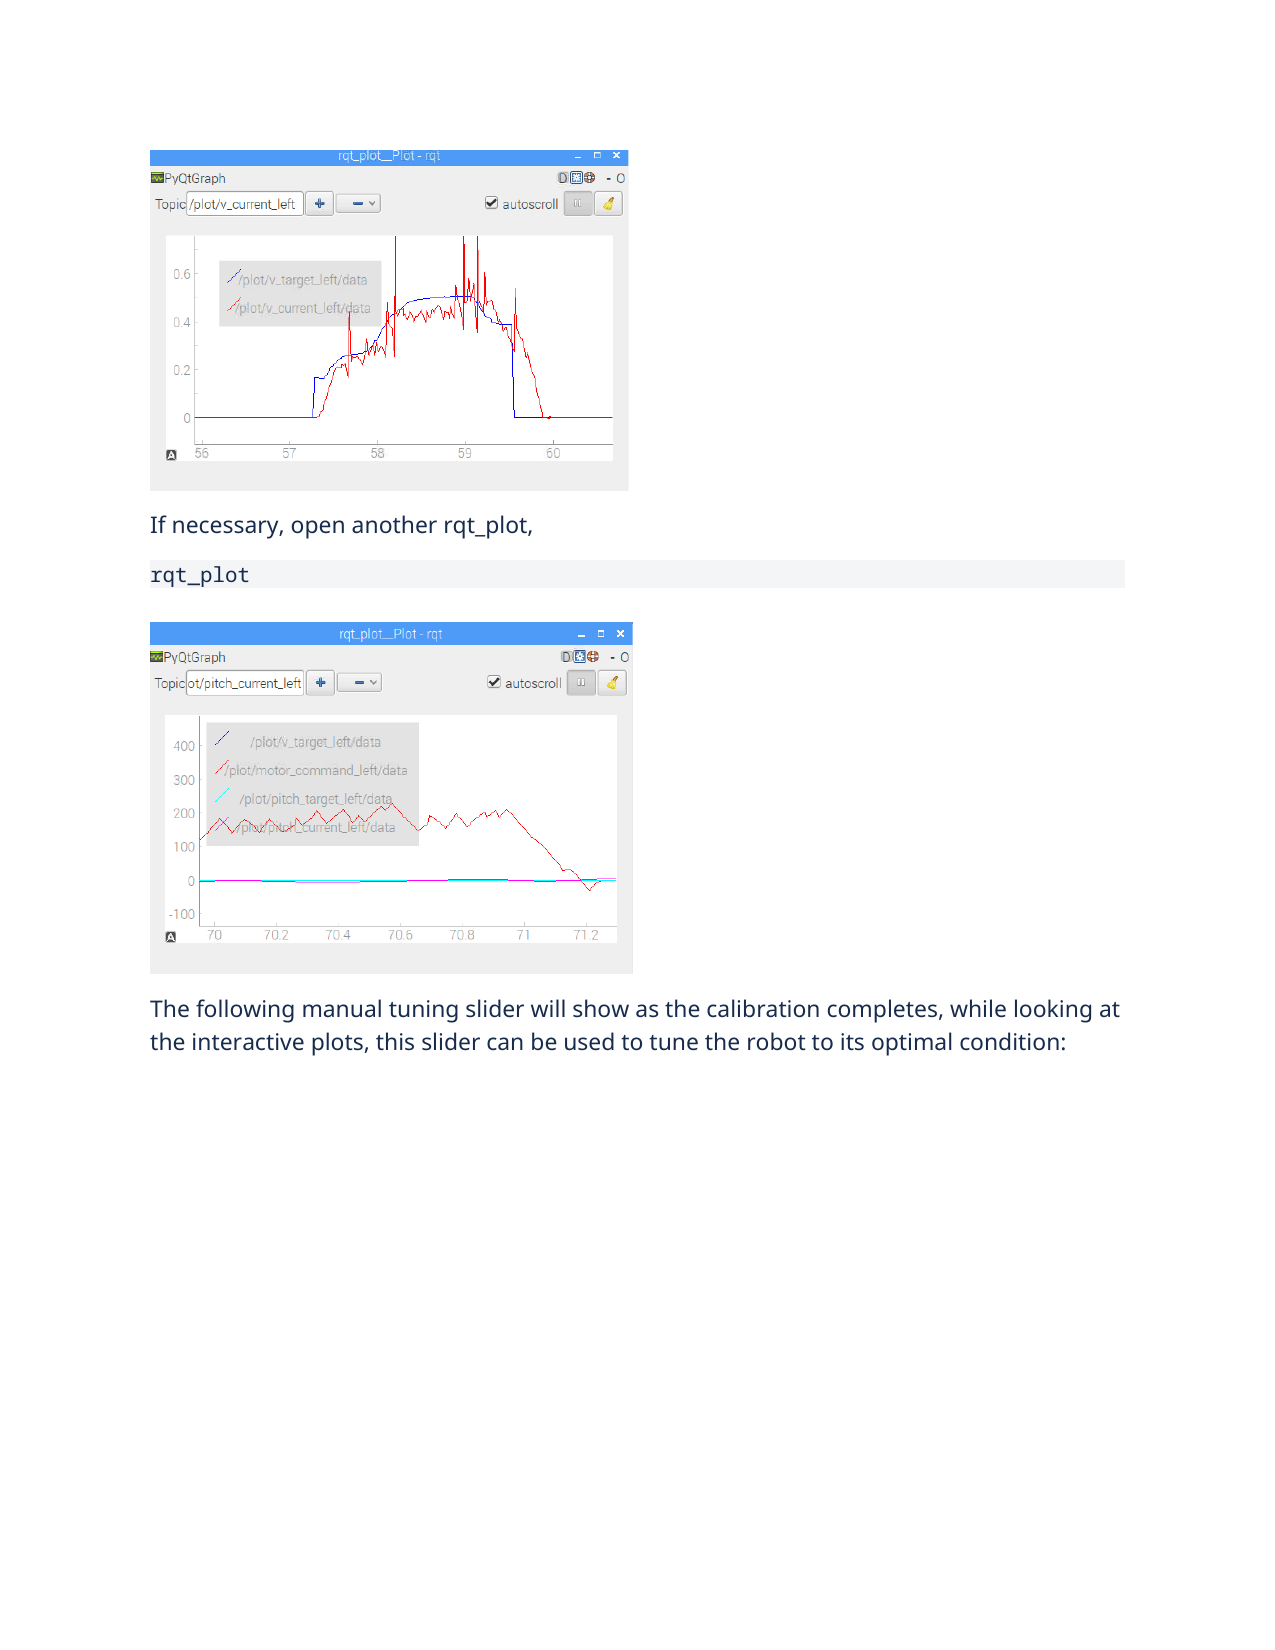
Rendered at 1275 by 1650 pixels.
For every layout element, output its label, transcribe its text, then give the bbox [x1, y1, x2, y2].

text If necessary, open another rqt_plot, [150, 509, 1125, 541]
text The following manual tuning slider will show as the calibration completes, while looking at the interactive plots, this slider can be used to tune the robot to its optimal condition: [150, 992, 1125, 1057]
text rqt_plot [150, 560, 1125, 588]
picture [150, 622, 633, 974]
picture [150, 150, 629, 491]
